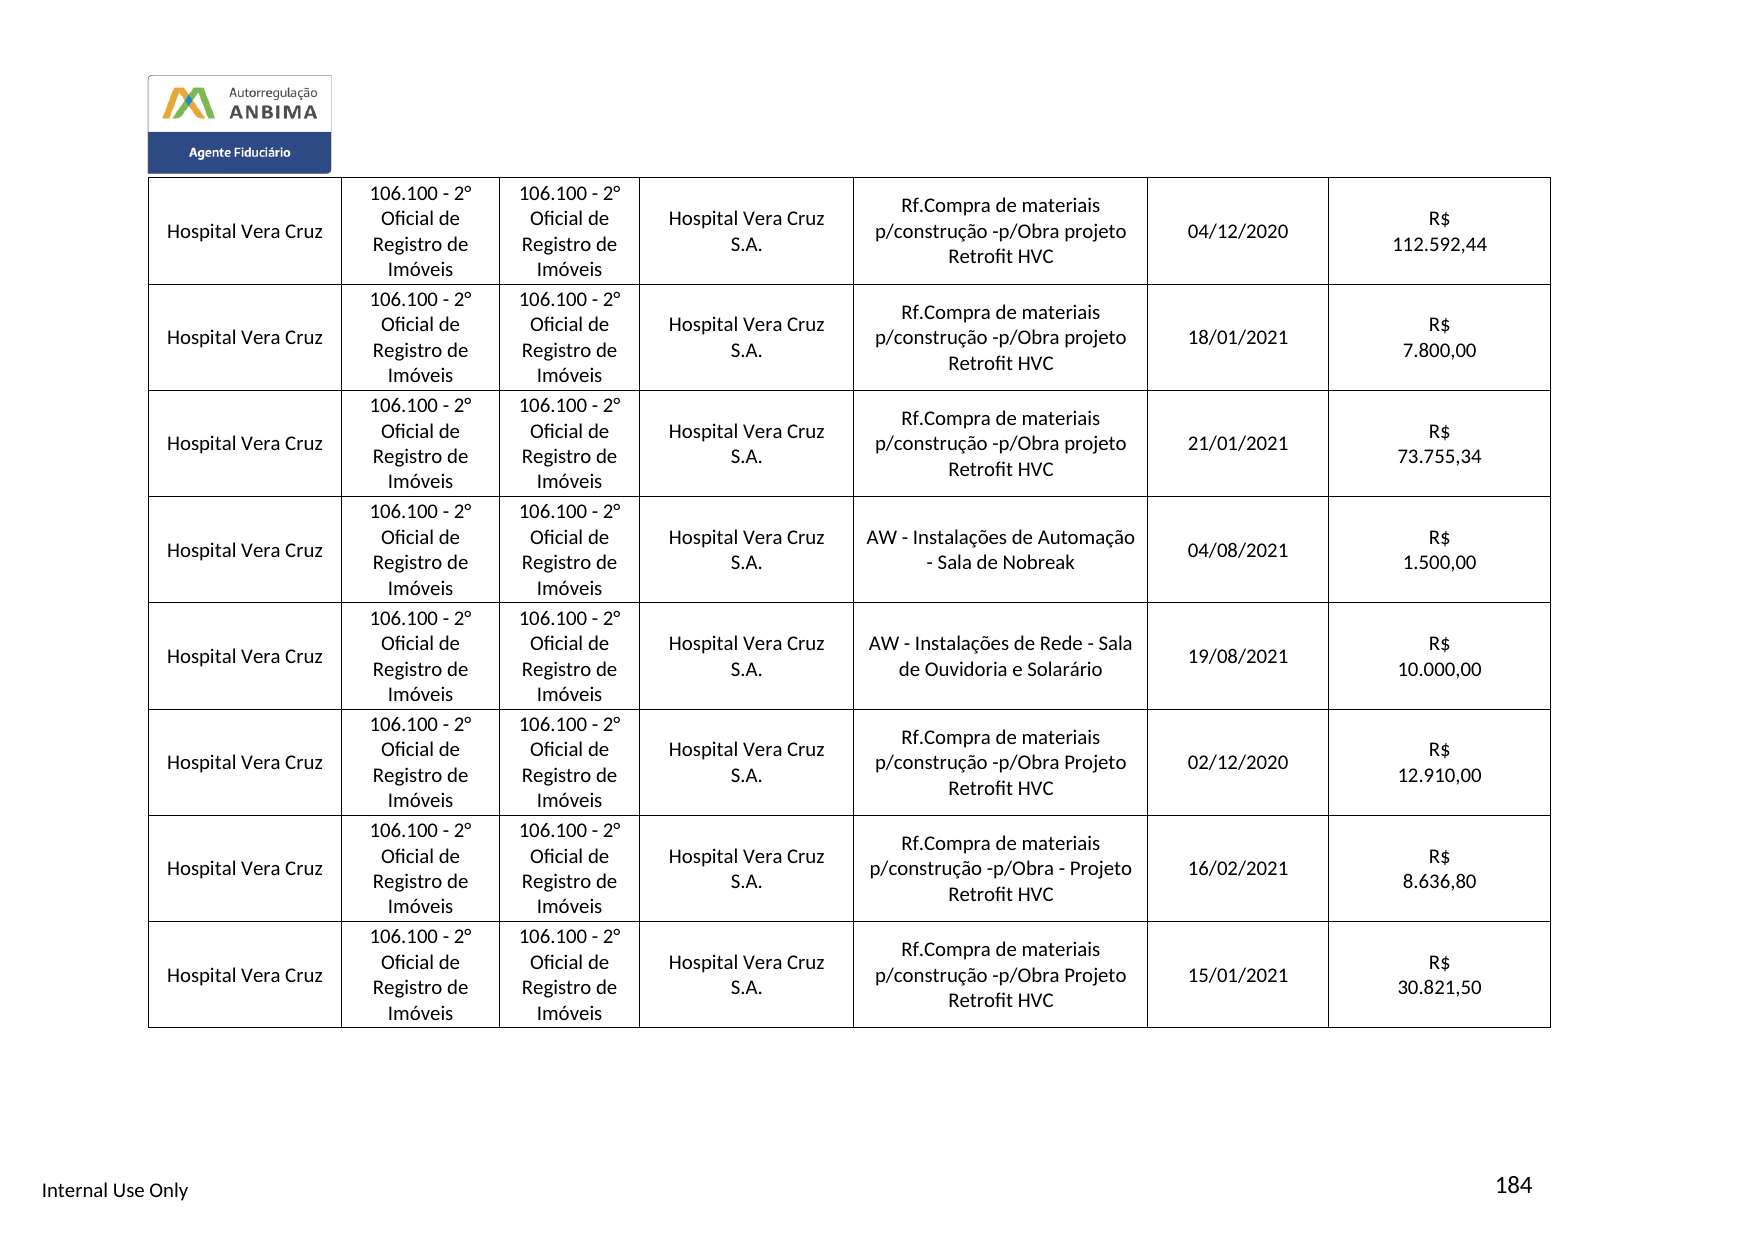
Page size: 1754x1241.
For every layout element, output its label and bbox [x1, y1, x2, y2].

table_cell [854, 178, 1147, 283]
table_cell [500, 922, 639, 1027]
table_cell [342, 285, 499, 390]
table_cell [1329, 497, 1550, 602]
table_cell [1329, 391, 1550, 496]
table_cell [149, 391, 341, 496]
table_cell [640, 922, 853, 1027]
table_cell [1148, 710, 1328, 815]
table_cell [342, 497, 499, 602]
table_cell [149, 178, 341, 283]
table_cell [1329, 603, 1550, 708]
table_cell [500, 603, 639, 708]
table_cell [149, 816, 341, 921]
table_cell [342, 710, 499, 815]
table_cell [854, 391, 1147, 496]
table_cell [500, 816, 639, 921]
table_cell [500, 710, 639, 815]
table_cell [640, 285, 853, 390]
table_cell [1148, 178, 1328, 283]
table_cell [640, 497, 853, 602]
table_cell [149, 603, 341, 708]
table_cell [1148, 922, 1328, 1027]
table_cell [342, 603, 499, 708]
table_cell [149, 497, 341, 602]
picture [147, 75, 332, 174]
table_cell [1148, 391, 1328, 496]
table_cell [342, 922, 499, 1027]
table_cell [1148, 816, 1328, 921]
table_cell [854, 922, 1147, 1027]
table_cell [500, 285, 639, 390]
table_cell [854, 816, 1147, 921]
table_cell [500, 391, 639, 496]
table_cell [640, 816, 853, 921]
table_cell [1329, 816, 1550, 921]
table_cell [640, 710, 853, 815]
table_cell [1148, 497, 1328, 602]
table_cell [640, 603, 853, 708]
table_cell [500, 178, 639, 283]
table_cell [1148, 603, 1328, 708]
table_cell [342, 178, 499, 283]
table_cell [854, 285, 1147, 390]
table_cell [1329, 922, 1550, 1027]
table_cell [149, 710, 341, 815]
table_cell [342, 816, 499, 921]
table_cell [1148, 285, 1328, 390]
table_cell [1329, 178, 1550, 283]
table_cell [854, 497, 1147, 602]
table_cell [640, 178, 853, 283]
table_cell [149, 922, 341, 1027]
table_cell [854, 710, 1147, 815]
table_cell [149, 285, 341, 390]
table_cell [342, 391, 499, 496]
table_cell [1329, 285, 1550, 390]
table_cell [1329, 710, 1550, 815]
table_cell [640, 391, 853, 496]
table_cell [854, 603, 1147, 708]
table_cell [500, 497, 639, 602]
